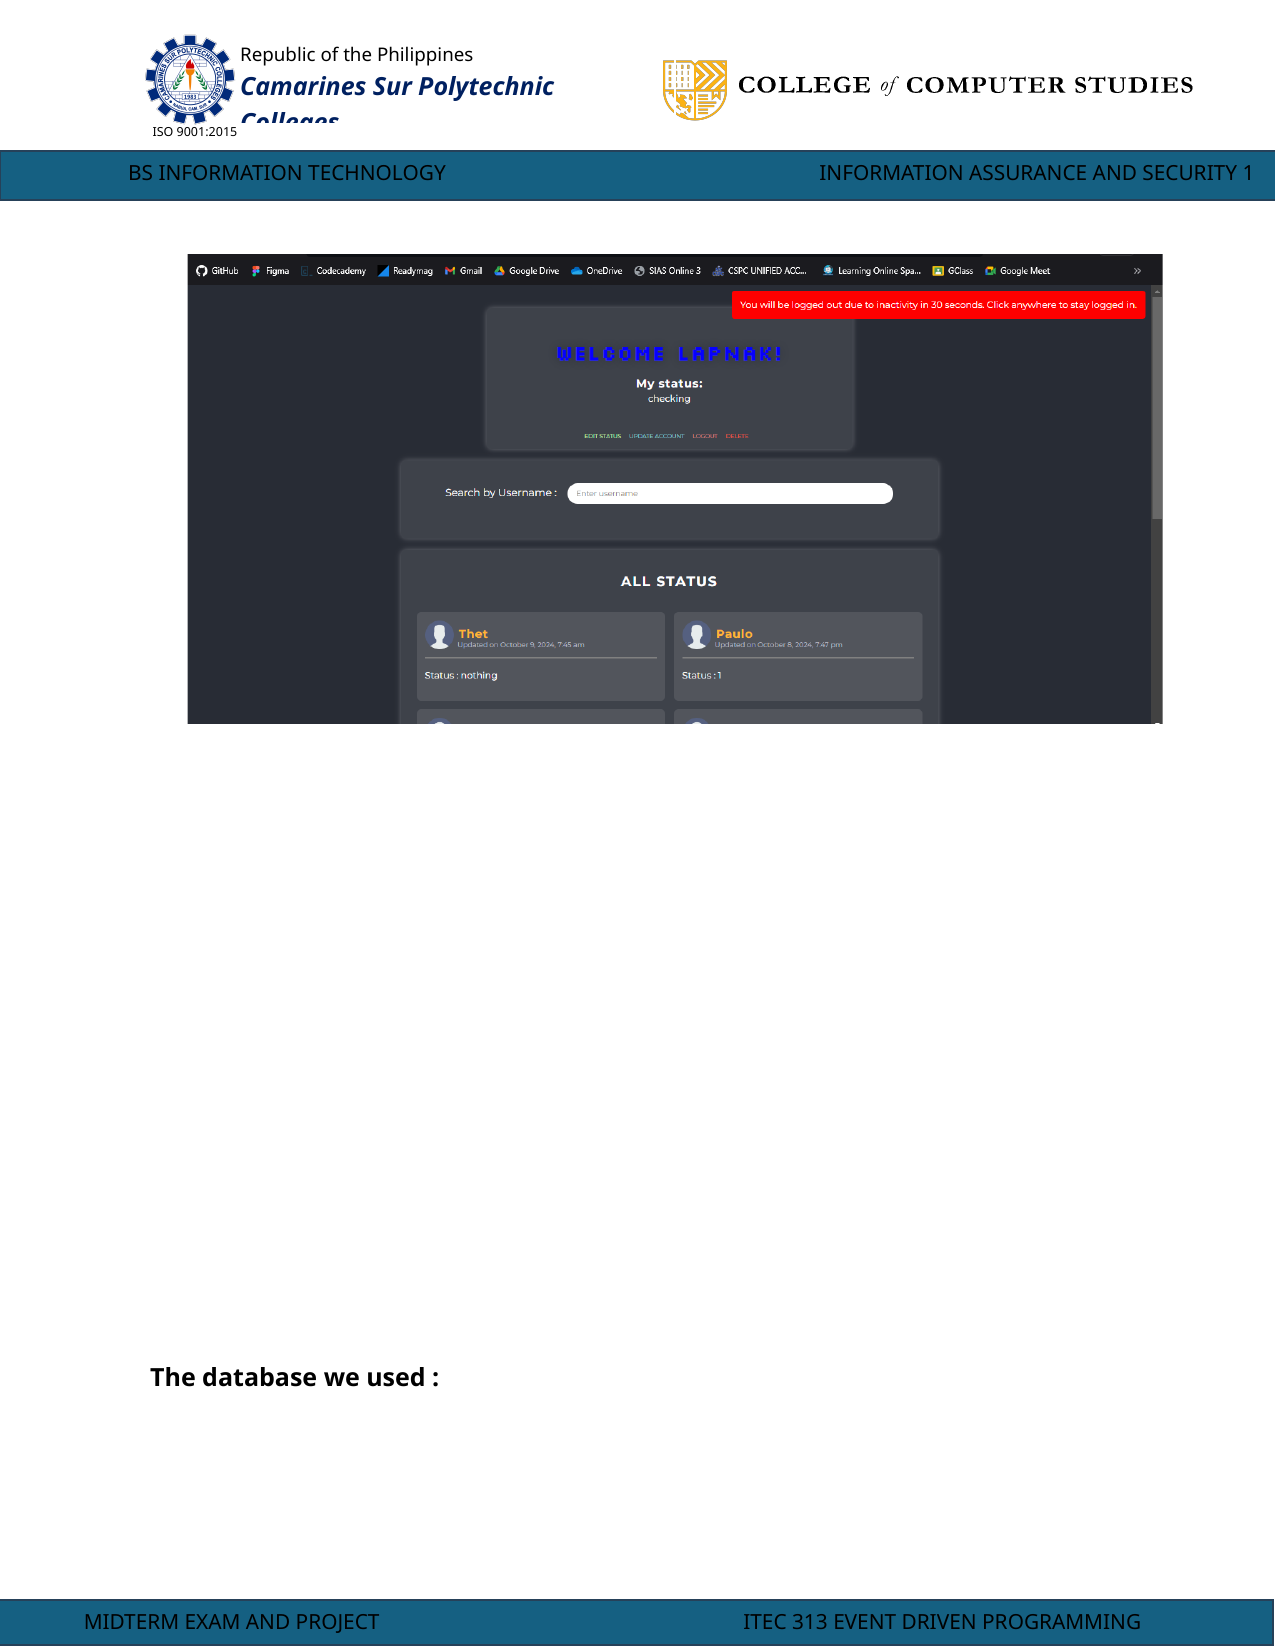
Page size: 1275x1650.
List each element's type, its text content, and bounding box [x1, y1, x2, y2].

picture [187, 254, 1163, 724]
text The database we used : [150, 1359, 1125, 1393]
picture [142, 30, 237, 128]
picture [676, 57, 1201, 125]
picture [658, 57, 674, 125]
